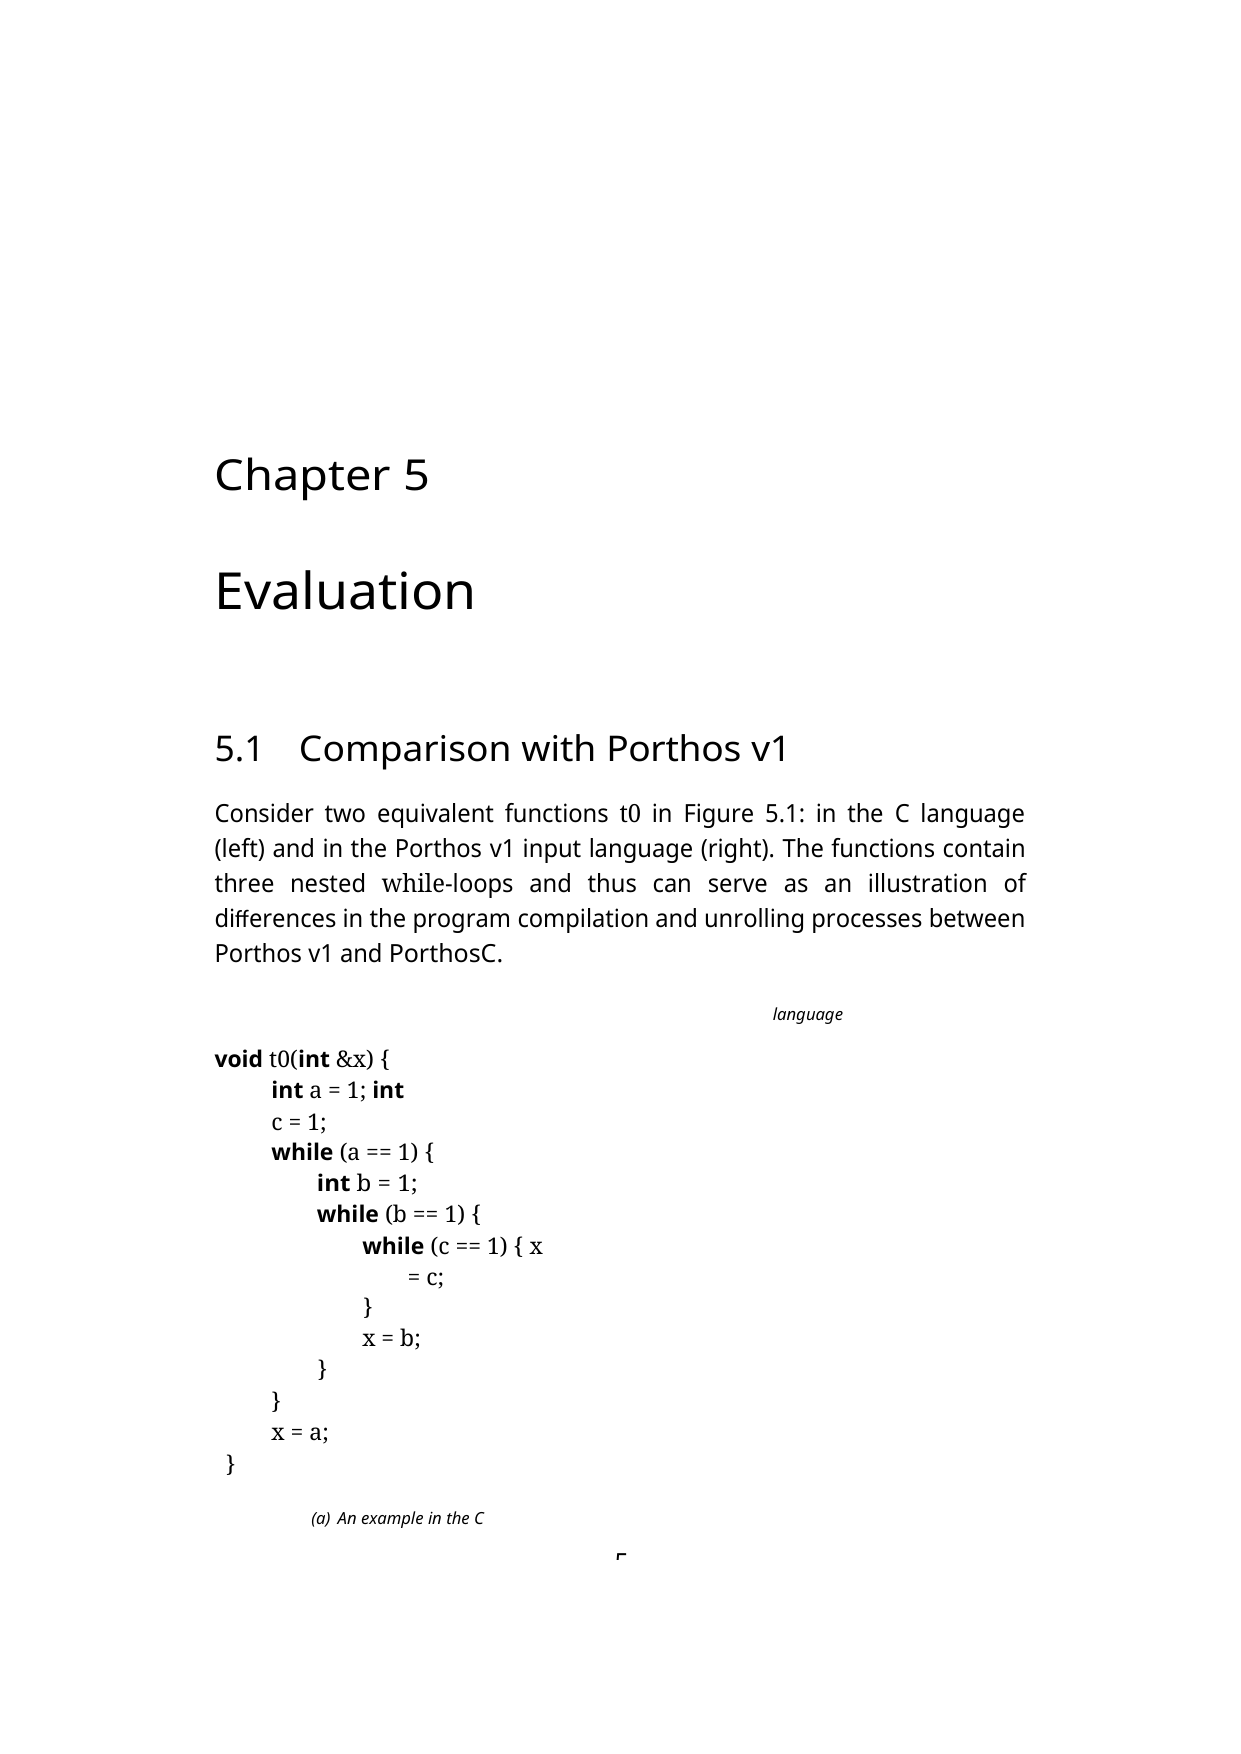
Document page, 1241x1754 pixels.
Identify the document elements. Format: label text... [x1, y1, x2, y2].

text void t0(int &x) { int a = 1; int c = 1; [214, 1043, 408, 1137]
subtitle Chapter 5 [214, 444, 1088, 503]
subtitle Comparison with Porthos v1 [214, 723, 1088, 771]
text while (c == 1) { x = c; [362, 1229, 549, 1292]
text Evaluation [214, 555, 1088, 624]
list An example in the C language [311, 1507, 550, 1529]
text int b = 1; [317, 1167, 550, 1198]
text } [186, 1292, 550, 1321]
text x = b; [362, 1322, 550, 1353]
text x = a; [271, 1416, 550, 1447]
text while (a == 1) { [271, 1137, 550, 1166]
text while (b == 1) { [317, 1198, 550, 1229]
text Consider two equivalent functions t0 in Figure 5.1: in the C language (left) and in the Porthos v1 input language (right). The functions contain three nested while-loops and thus can serve as an illustration of differences in the program compilation and unrolling processes between Porthos v1 and PorthosC. [214, 796, 1026, 970]
text } [226, 1448, 550, 1479]
list An example in the C language [746, 1002, 1088, 1025]
text } [271, 1385, 550, 1416]
text } [175, 1353, 469, 1384]
